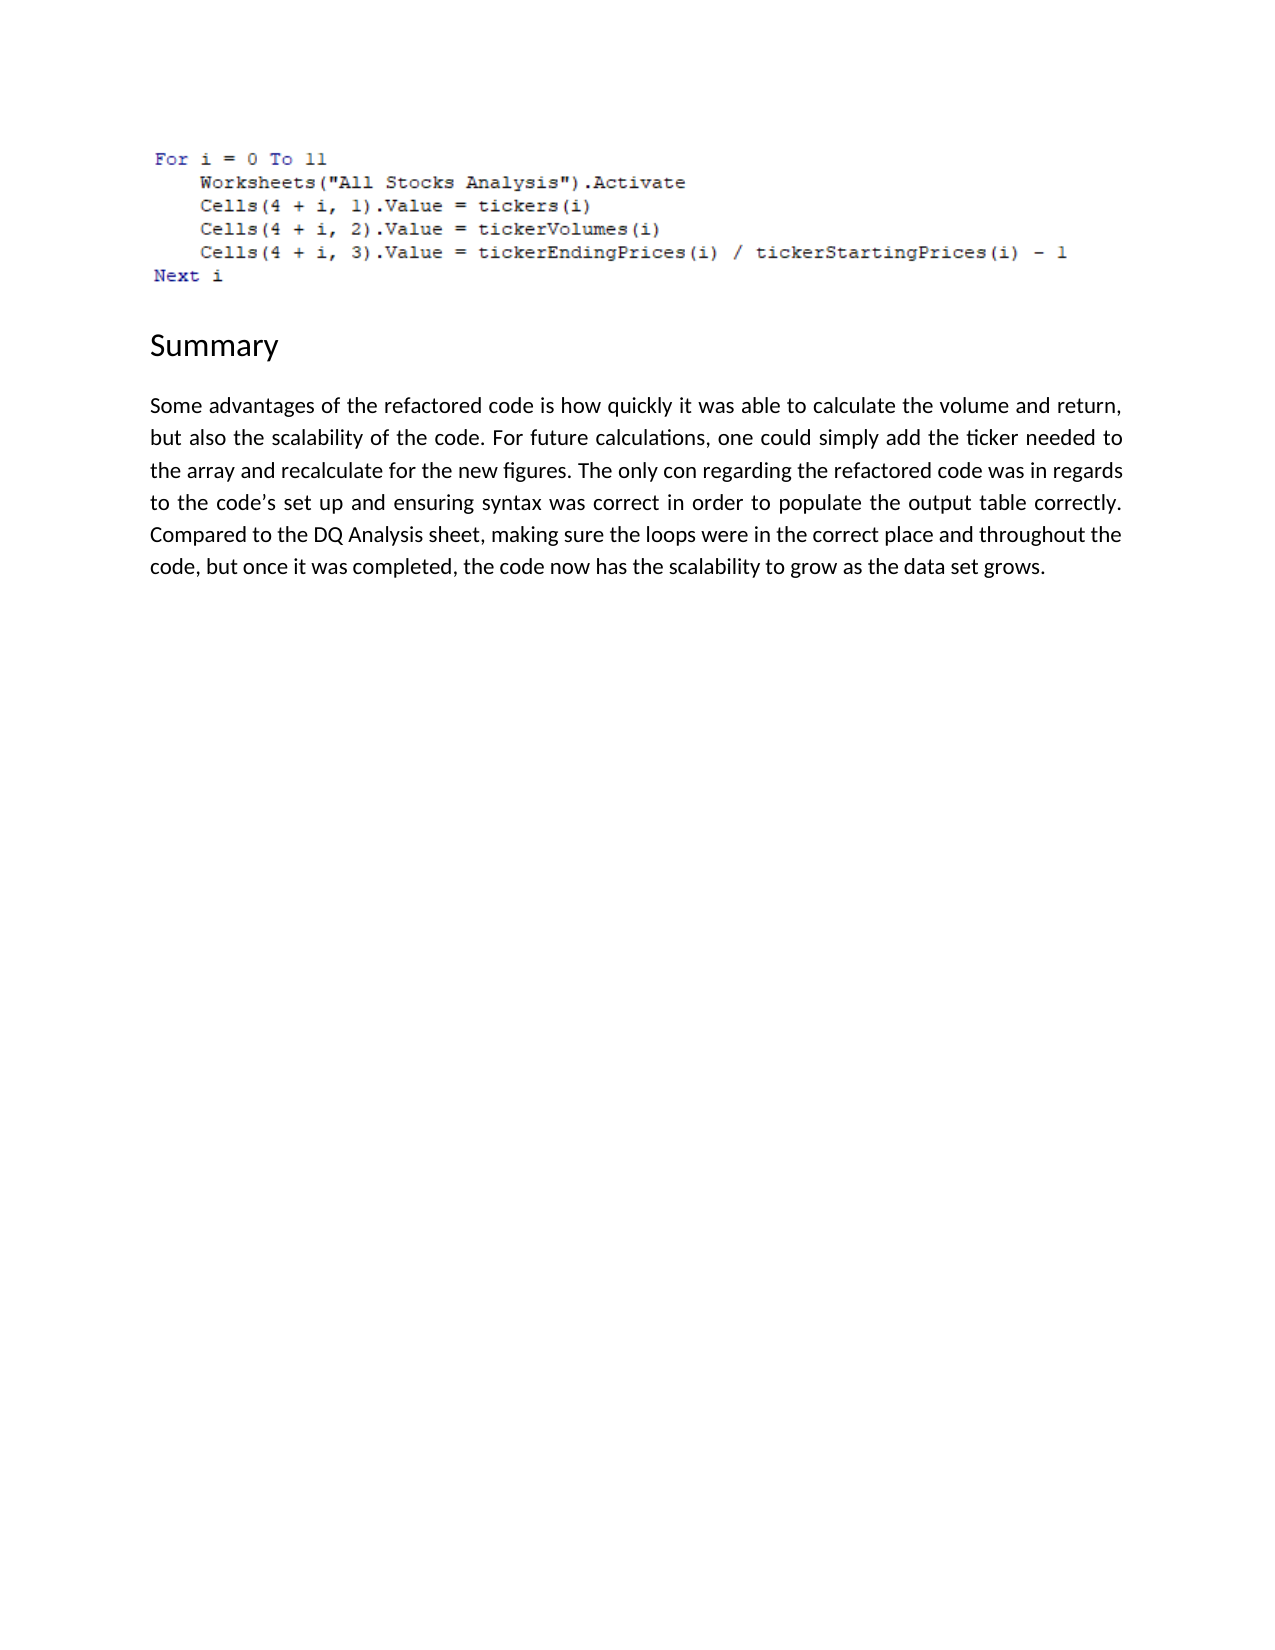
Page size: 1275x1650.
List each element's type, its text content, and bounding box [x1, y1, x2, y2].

picture [150, 150, 1125, 299]
text Summary [150, 324, 1125, 364]
text Some advantages of the refactored code is how quickly it was able to calculate the volume and return, but also the scalability of the code. For future calculations, one could simply add the ticker needed to the array and recalculate for the new figures. The only con regarding the refactored code was in regards to the code’s set up and ensuring syntax was correct in order to populate the output table correctly. Compared to the DQ Analysis sheet, making sure the loops were in the correct place and throughout the code, but once it was completed, the code now has the scalability to grow as the data set grows. [150, 391, 1125, 580]
